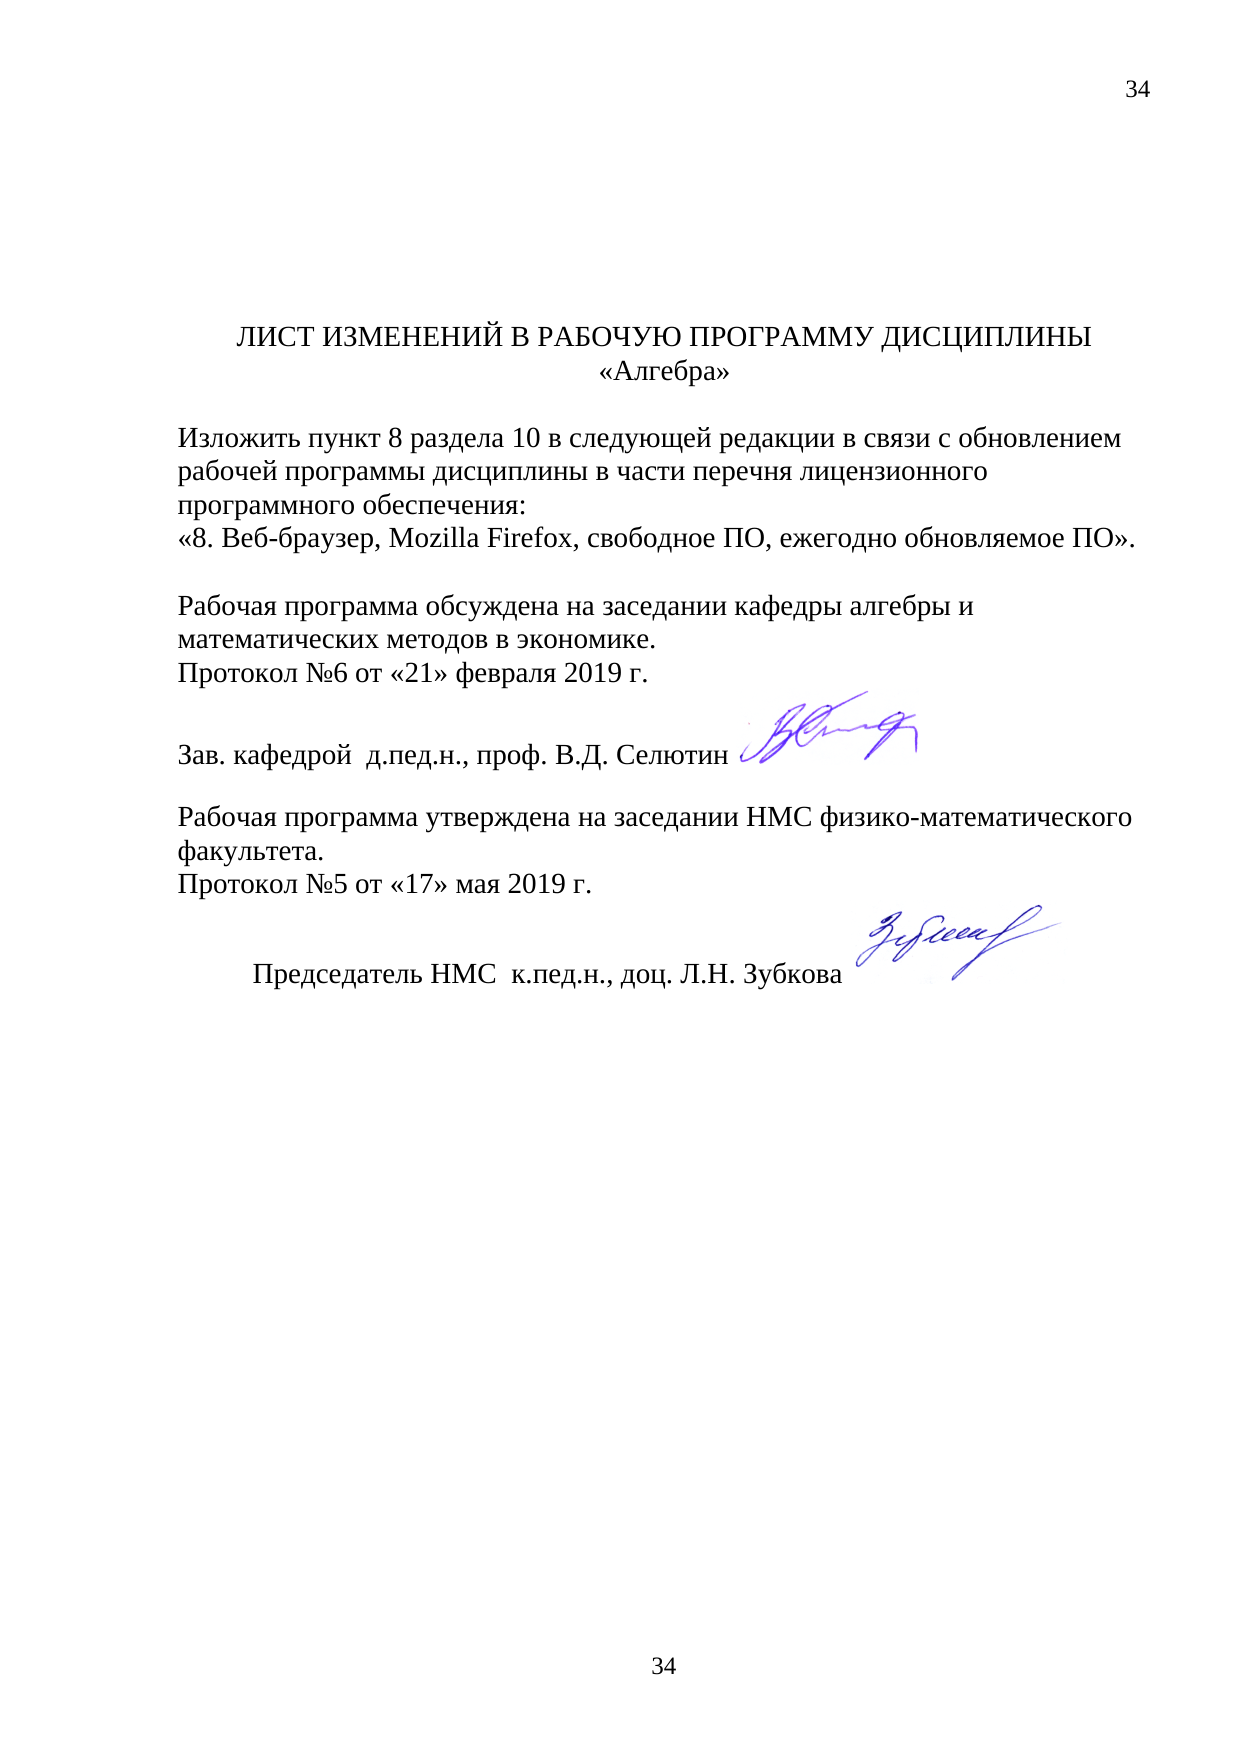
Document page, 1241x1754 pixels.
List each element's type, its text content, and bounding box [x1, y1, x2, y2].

text Зав. кафедрой д.пед.н., проф. В.Д. Селютин [177, 688, 1152, 771]
text Рабочая программа утверждена на заседании НМС физико-математического факультета. [177, 799, 1152, 866]
text Протокол №6 от «21» февраля 2019 г. [177, 655, 1152, 688]
text Протокол №5 от «17» мая 2019 г. [177, 866, 1152, 900]
text Изложить пункт 8 раздела 10 в следующей редакции в связи с обновлением рабочей программы дисциплины в части перечня лицензионного программного обеспечения: [177, 420, 1152, 521]
picture [736, 688, 920, 765]
text ЛИСТ ИЗМЕНЕНИЙ В РАБОЧУЮ ПРОГРАММУ ДИСЦИПЛИНЫ [177, 319, 1152, 353]
text «8. Веб-браузер, Mozilla Firefox, свободное ПО, ежегодно обновляемое ПО». [177, 521, 1152, 554]
text Рабочая программа обсуждена на заседании кафедры алгебры и математических методов в экономике. [177, 588, 1152, 655]
text «Алгебра» [177, 353, 1152, 386]
picture [850, 900, 1068, 984]
text Председатель НМС к.пед.н., доц. Л.Н. Зубкова [177, 900, 1152, 990]
